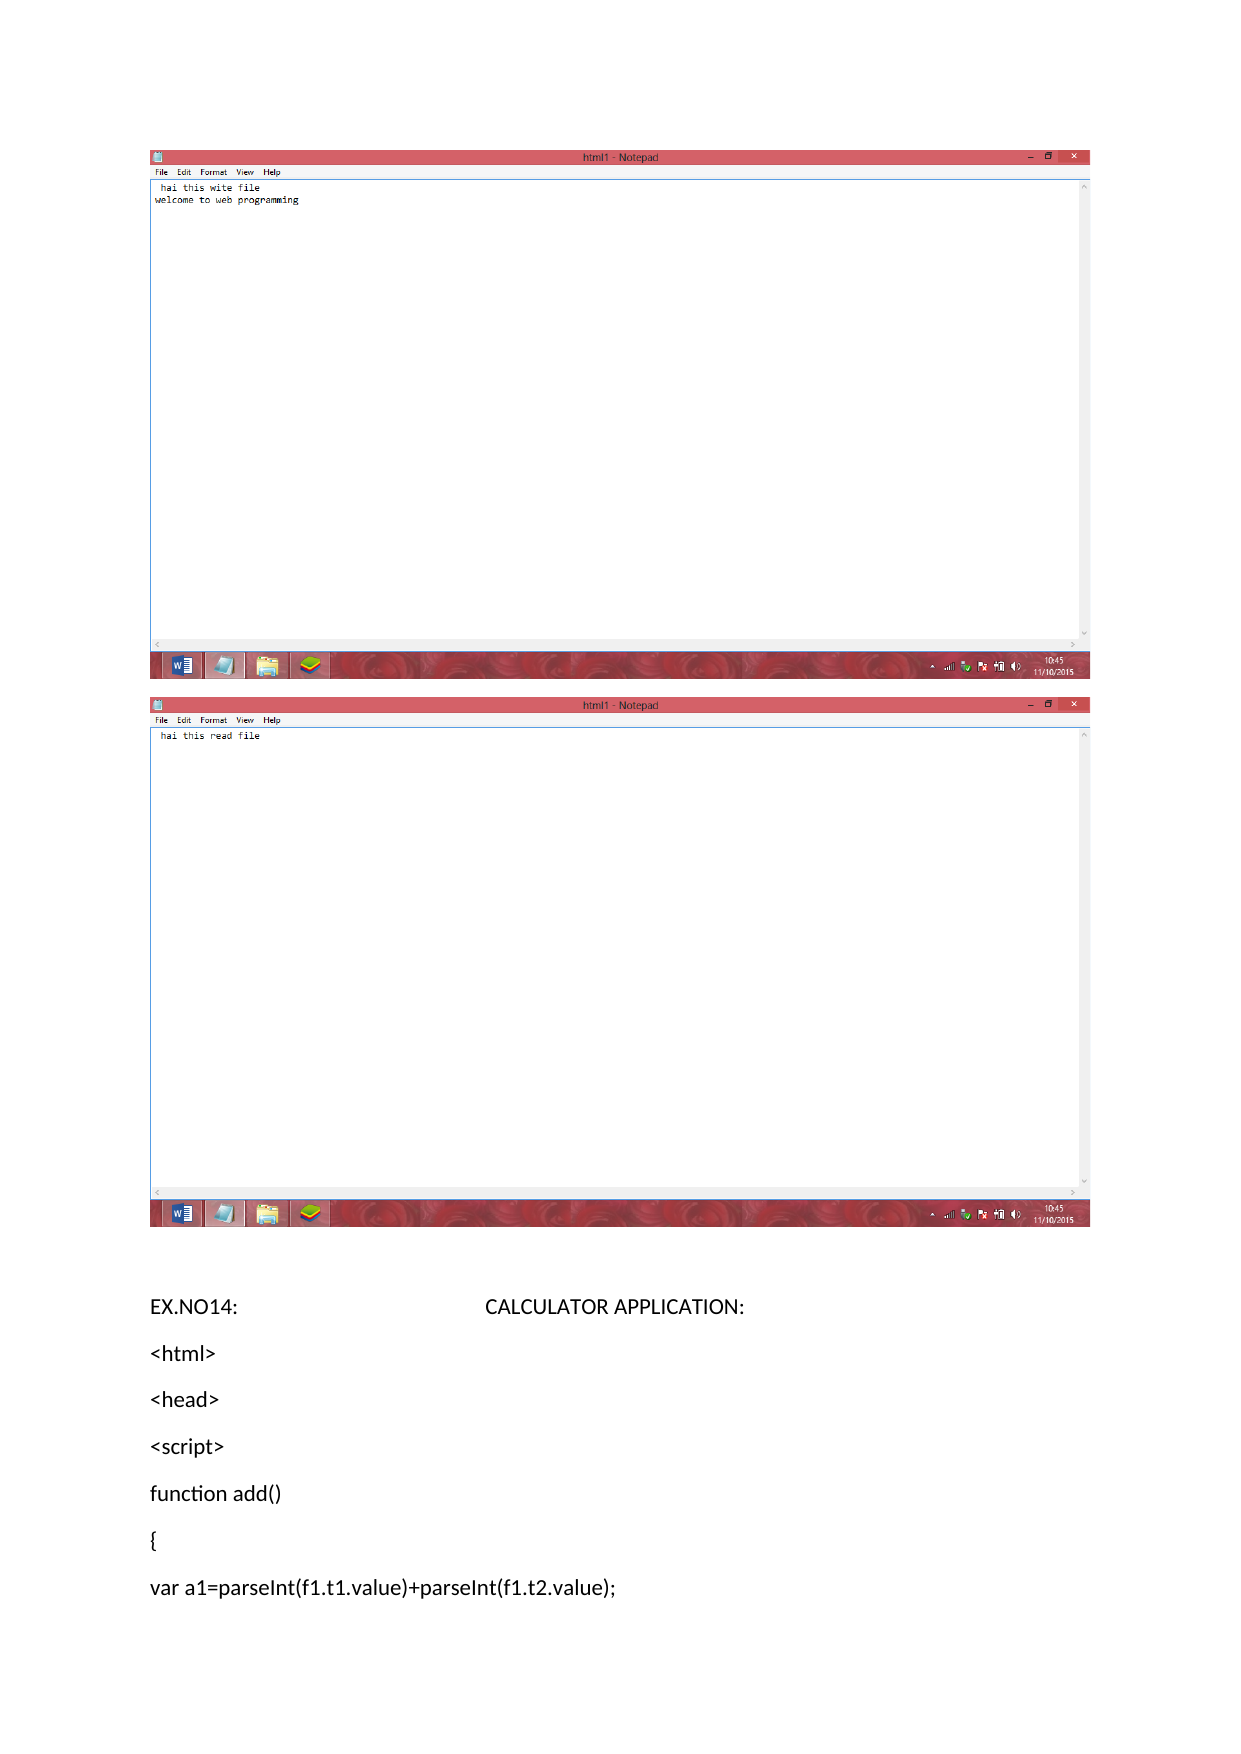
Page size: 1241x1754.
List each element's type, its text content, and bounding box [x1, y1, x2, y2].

text <script> [150, 1432, 1090, 1461]
text var a1=parseInt(f1.t1.value)+parseInt(f1.t2.value); [150, 1573, 1090, 1601]
picture [150, 697, 1091, 1227]
text { [150, 1526, 1090, 1554]
text <head> [150, 1386, 1090, 1414]
text function add() [150, 1479, 1090, 1507]
picture [150, 150, 1091, 679]
text EX.NO14: CALCULATOR APPLICATION: [150, 1292, 1090, 1320]
text <html> [150, 1339, 1090, 1367]
